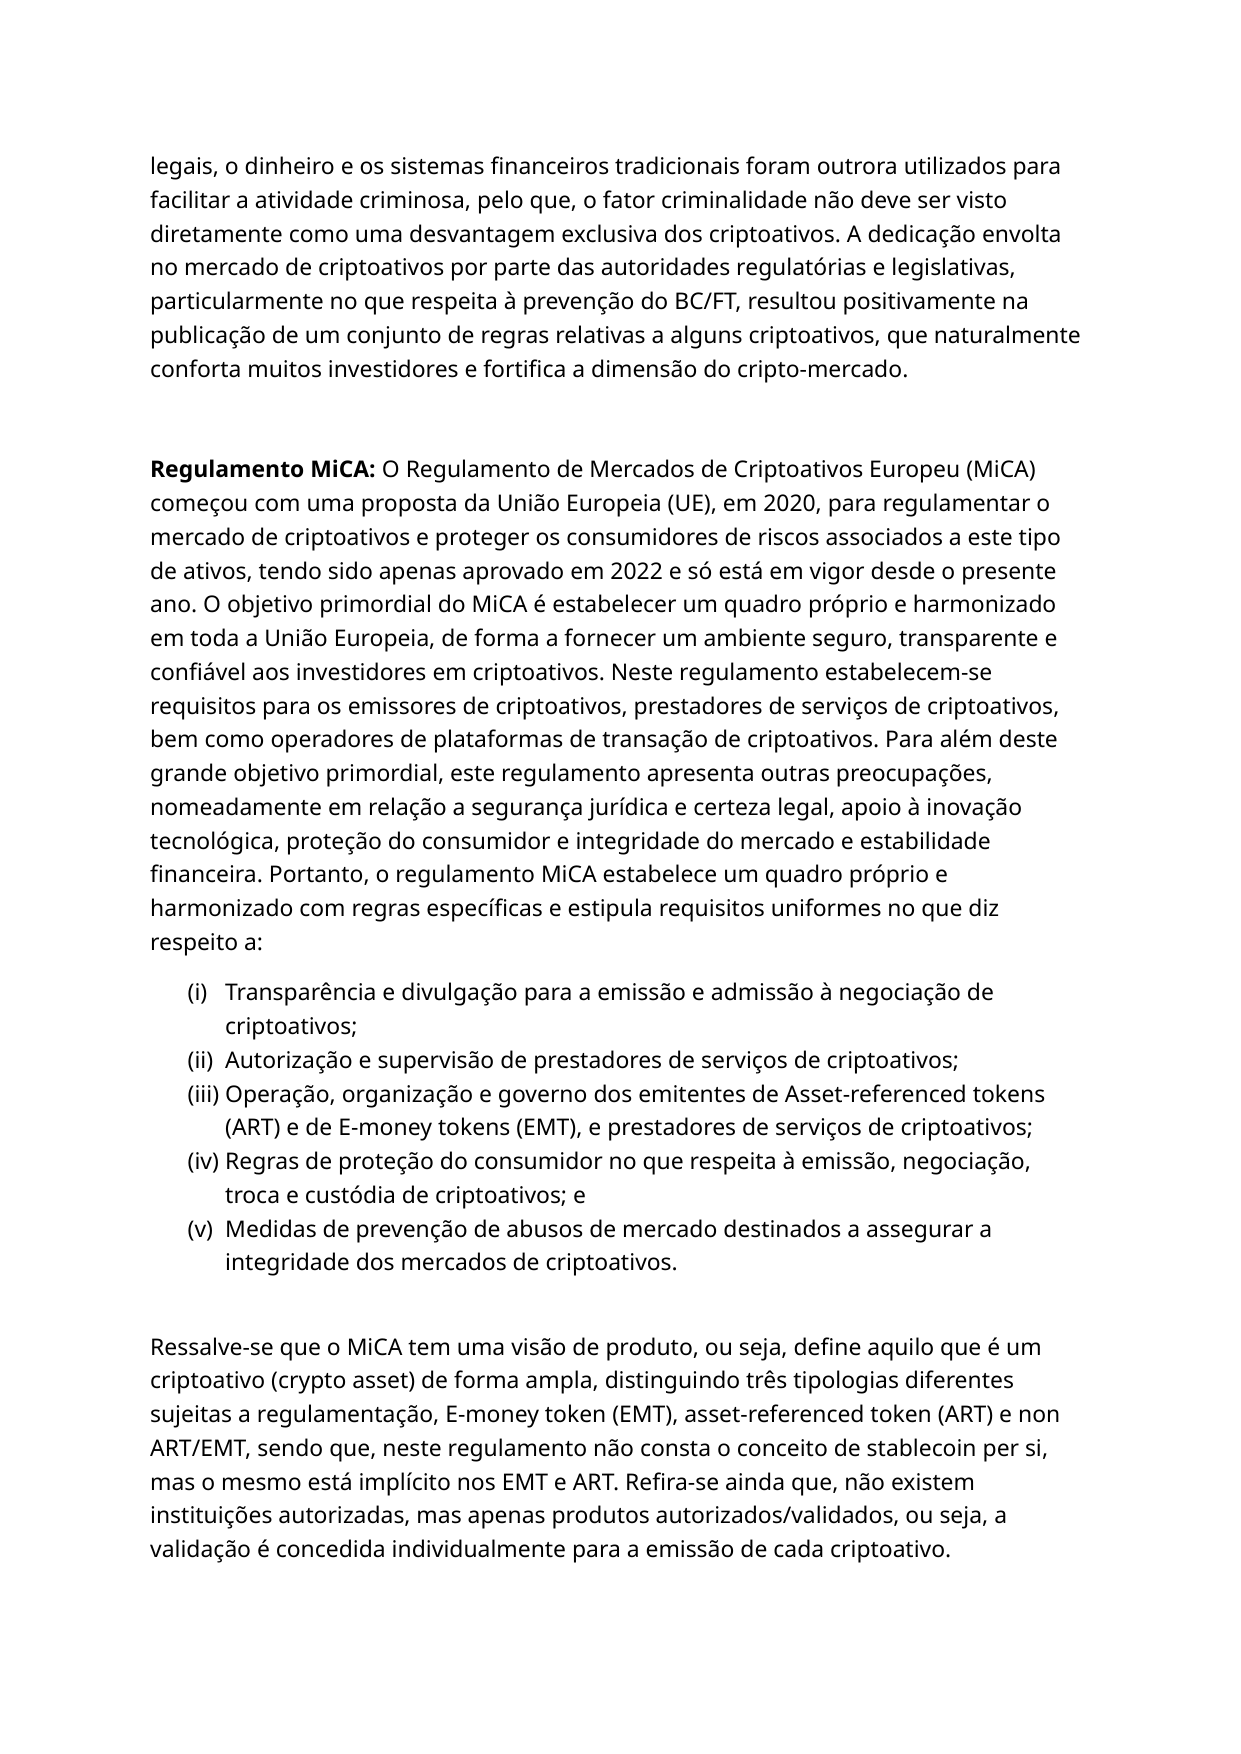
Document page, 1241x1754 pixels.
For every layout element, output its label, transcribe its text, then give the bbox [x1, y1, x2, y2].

list Medidas de prevenção de abusos de mercado destinados a assegurar a integridade dos mercados de criptoativos. [187, 1212, 1090, 1277]
list Transparência e divulgação para a emissão e admissão à negociação de criptoativos; [187, 976, 1090, 1041]
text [150, 150, 1090, 384]
text Ressalve-se que o MiCA tem uma visão de produto, ou seja, define aquilo que é um criptoativo (crypto asset) de forma ampla, distinguindo três tipologias diferentes sujeitas a regulamentação, E-money token (EMT), asset-referenced token (ART) e non ART/EMT, sendo que, neste regulamento não consta o conceito de stablecoin per si, mas o mesmo está implícito nos EMT e ART. Refira-se ainda que, não existem instituições autorizadas, mas apenas produtos autorizados/validados, ou seja, a validação é concedida individualmente para a emissão de cada criptoativo. [150, 1330, 1090, 1564]
text Regulamento MiCA: O Regulamento de Mercados de Criptoativos Europeu (MiCA) começou com uma proposta da União Europeia (UE), em 2020, para regulamentar o mercado de criptoativos e proteger os consumidores de riscos associados a este tipo de ativos, tendo sido apenas aprovado em 2022 e só está em vigor desde o presente ano. O objetivo primordial do MiCA é estabelecer um quadro próprio e harmonizado em toda a União Europeia, de forma a fornecer um ambiente seguro, transparente e confiável aos investidores em criptoativos. Neste regulamento estabelecem-se requisitos para os emissores de criptoativos, prestadores de serviços de criptoativos, bem como operadores de plataformas de transação de criptoativos. Para além deste grande objetivo primordial, este regulamento apresenta outras preocupações, nomeadamente em relação a segurança jurídica e certeza legal, apoio à inovação tecnológica, proteção do consumidor e integridade do mercado e estabilidade financeira. Portanto, o regulamento MiCA estabelece um quadro próprio e harmonizado com regras específicas e estipula requisitos uniformes no que diz respeito a: [150, 453, 1090, 957]
list Regras de proteção do consumidor no que respeita à emissão, negociação, troca e custódia de criptoativos; e [187, 1145, 1090, 1210]
list Operação, organização e governo dos emitentes de Asset-referenced tokens (ART) e de E-money tokens (EMT), e prestadores de serviços de criptoativos; [187, 1077, 1090, 1142]
list Autorização e supervisão de prestadores de serviços de criptoativos; [187, 1044, 1090, 1075]
